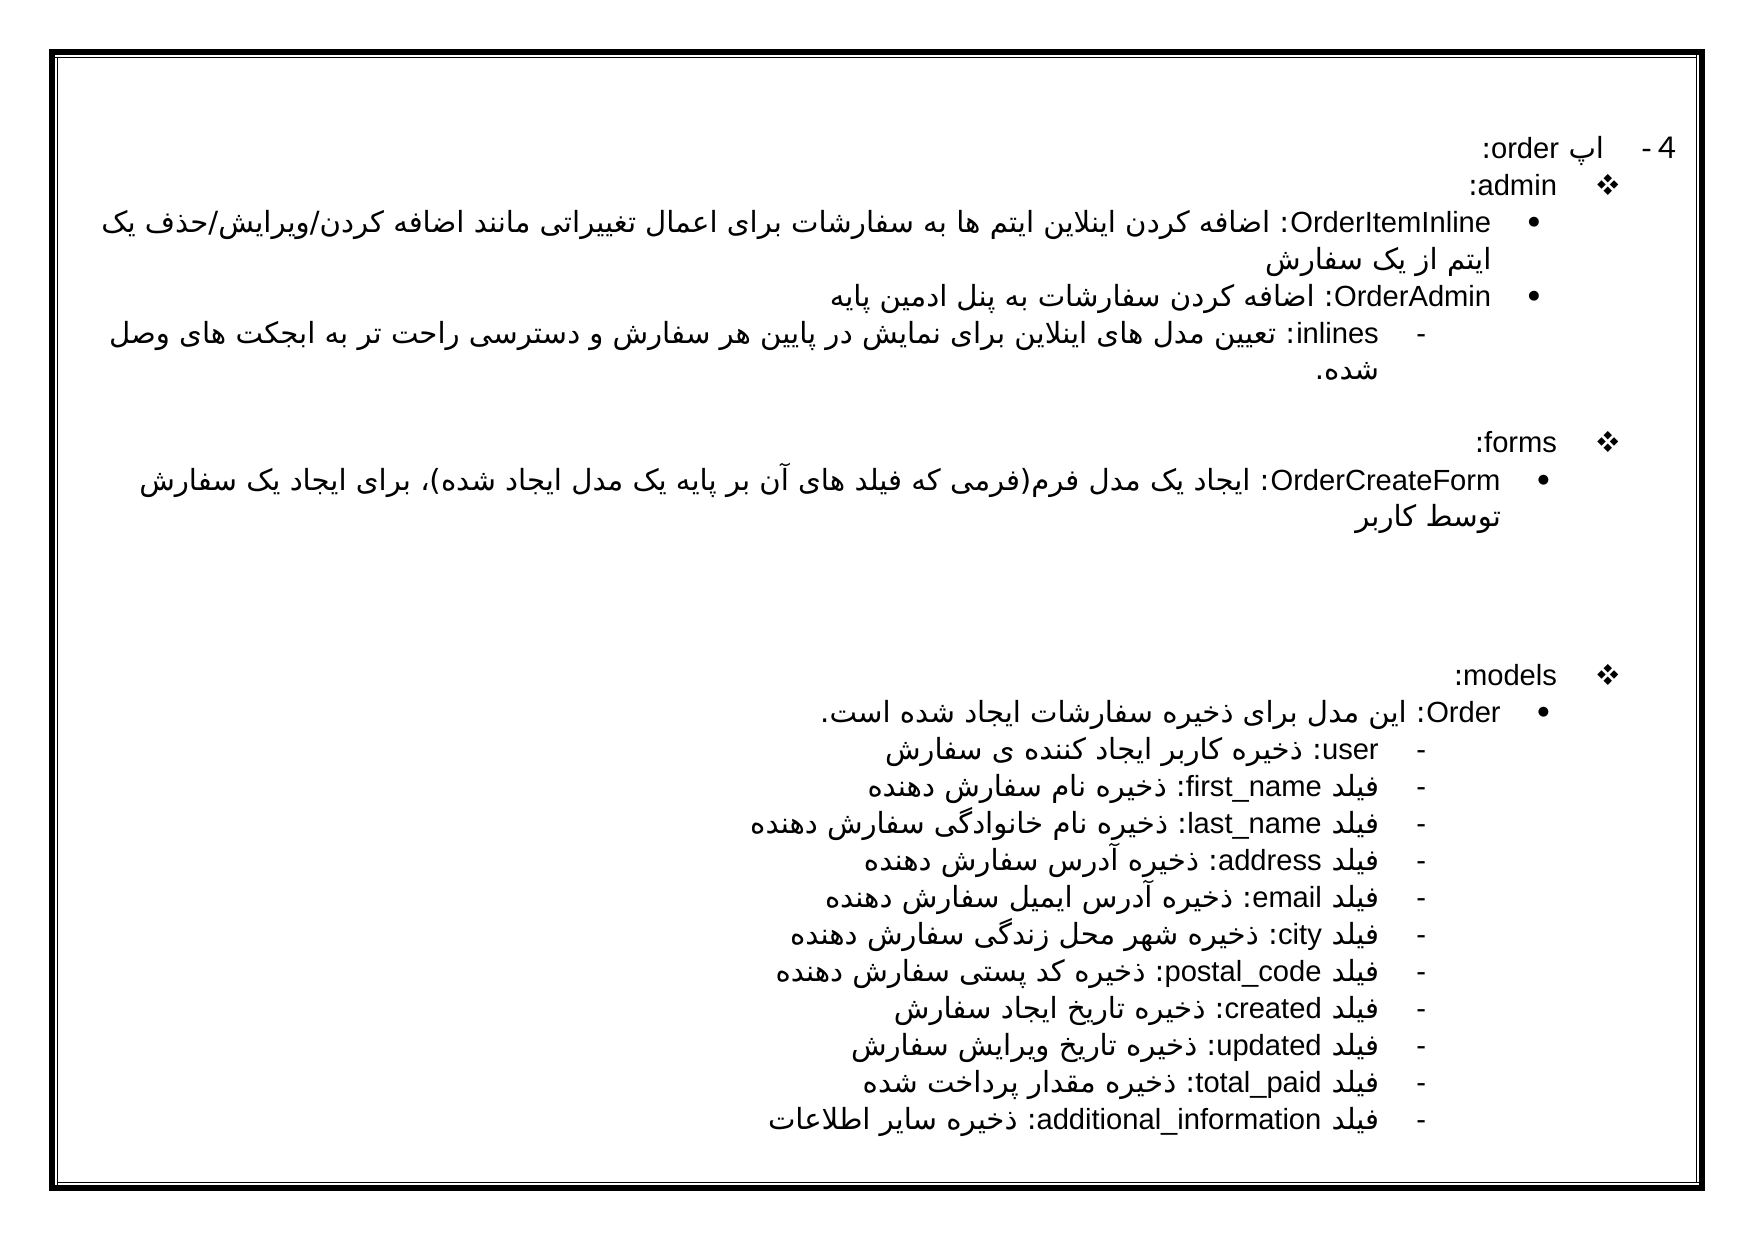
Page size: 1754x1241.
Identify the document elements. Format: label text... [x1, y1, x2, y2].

list فیلد additional_information: ذخیره سایر اطلاعات [75, 1102, 1416, 1136]
list OrderCreateForm: ایجاد یک مدل فرم(فرمی که فیلد های آن بر پایه یک مدل ایجاد شده)، برای ایجاد یک سفارش توسط کاربر [75, 462, 1538, 533]
list اپ order: [75, 131, 1641, 165]
list فیلد total_paid: ذخیره مقدار پرداخت شده [75, 1065, 1416, 1099]
list فیلد postal_code: ذخیره کد پستی سفارش دهنده [75, 954, 1416, 988]
list ‍‍forms: [75, 426, 1594, 460]
list OrderAdmin: اضافه کردن سفارشات به پنل ادمین پایه [75, 279, 1529, 313]
list user: ذخیره کاربر ایجاد کننده ی سفارش [75, 732, 1416, 767]
list OrderItemInline: اضافه کردن اینلاین ایتم ها به سفارشات برای اعمال تغییراتی مانند اضافه کردن/ویرایش/حذف یک ایتم از یک سفارش [75, 205, 1529, 276]
list فیلد email: ذخیره آدرس ایمیل سفارش دهنده [75, 880, 1416, 914]
list فیلد created: ذخیره تاریخ ایجاد سفارش [75, 991, 1416, 1026]
list فیلد last_name: ذخیره نام خانوادگی سفارش دهنده [75, 806, 1416, 841]
list admin: [75, 168, 1594, 202]
list فیلد updated: ذخیره تاریخ ویرایش سفارش [75, 1028, 1416, 1062]
list فیلد first_name: ذخیره نام سفارش دهنده [75, 769, 1416, 804]
list models: [75, 658, 1594, 693]
list inlines: تعیین مدل های اینلاین برای نمایش در پایین هر سفارش و دسترسی راحت تر به ابجکت های وصل شده. [75, 316, 1416, 387]
list Order: این مدل برای ذخیره سفارشات ایجاد شده است. [75, 695, 1538, 730]
list فیلد address: ذخیره آدرس سفارش دهنده [75, 843, 1416, 878]
list فیلد city: ذخیره شهر محل زندگی سفارش دهنده [75, 917, 1416, 952]
